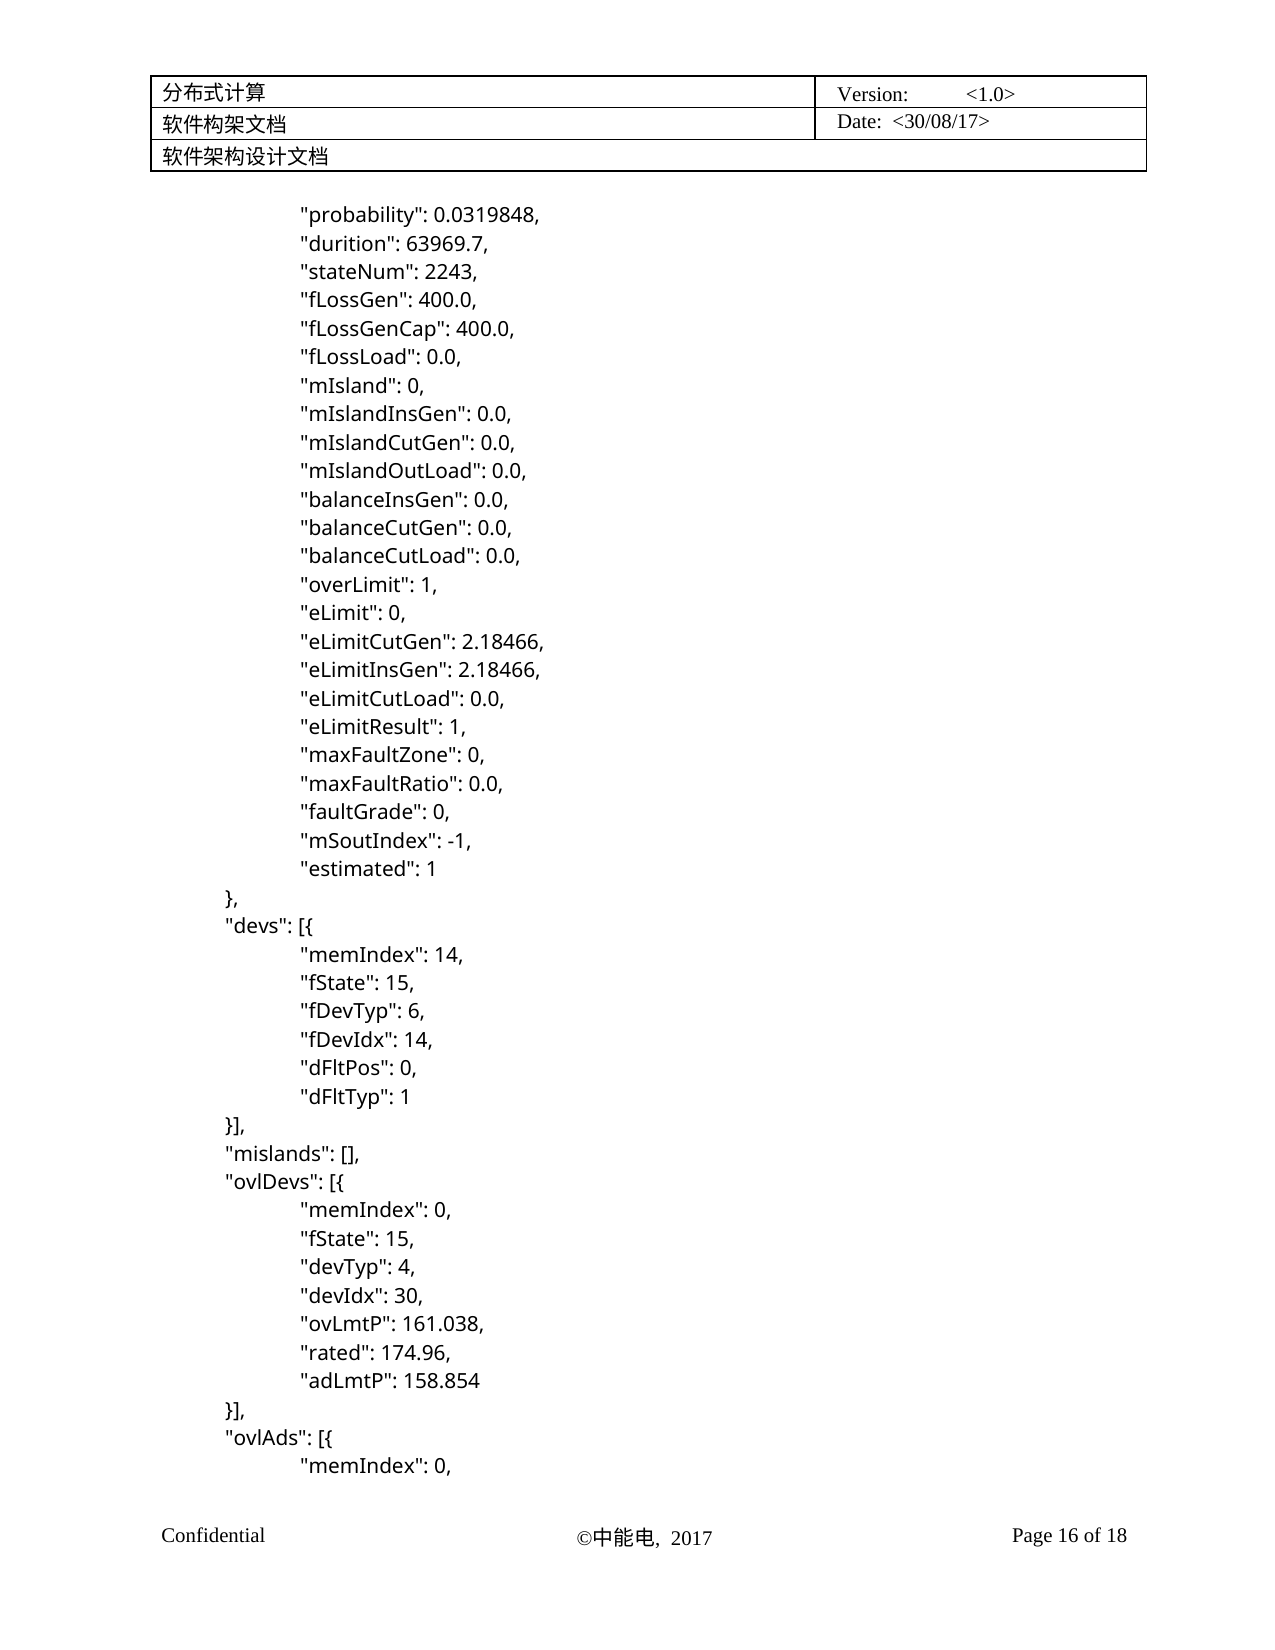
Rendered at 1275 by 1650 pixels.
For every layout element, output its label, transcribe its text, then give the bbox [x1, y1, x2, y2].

text "adLmtP": 158.854 [150, 1366, 1125, 1395]
text "durition": 63969.7, [150, 229, 1125, 257]
text "ovlDevs": [{ [150, 1167, 1125, 1196]
text "mIslandCutGen": 0.0, [150, 428, 1125, 456]
text "fDevIdx": 14, [150, 1025, 1125, 1053]
text "eLimit": 0, [150, 598, 1125, 627]
text "probability": 0.0319848, [150, 200, 1125, 229]
text "eLimitCutGen": 2.18466, [150, 627, 1125, 655]
text "balanceInsGen": 0.0, [150, 485, 1125, 513]
text "memIndex": 0, [150, 1196, 1125, 1224]
text "fLossGen": 400.0, [150, 286, 1125, 314]
text }], [150, 1395, 1125, 1423]
text "balanceCutLoad": 0.0, [150, 542, 1125, 570]
text "eLimitResult": 1, [150, 712, 1125, 741]
text "mislands": [], [150, 1139, 1125, 1167]
text "maxFaultRatio": 0.0, [150, 769, 1125, 797]
text "rated": 174.96, [150, 1338, 1125, 1366]
text "dFltTyp": 1 [150, 1082, 1125, 1110]
text "memIndex": 0, [150, 1452, 1125, 1480]
text "stateNum": 2243, [150, 257, 1125, 286]
text "ovLmtP": 161.038, [150, 1309, 1125, 1338]
text "devIdx": 30, [150, 1281, 1125, 1309]
text }], [150, 1110, 1125, 1139]
text "fLossLoad": 0.0, [150, 342, 1125, 371]
text "mIslandOutLoad": 0.0, [150, 456, 1125, 485]
text "mIslandInsGen": 0.0, [150, 399, 1125, 428]
text "fState": 15, [150, 1224, 1125, 1252]
text "fState": 15, [150, 968, 1125, 997]
text "memIndex": 14, [150, 940, 1125, 968]
text "eLimitInsGen": 2.18466, [150, 655, 1125, 684]
text "maxFaultZone": 0, [150, 741, 1125, 769]
text "fLossGenCap": 400.0, [150, 314, 1125, 342]
text "faultGrade": 0, [150, 797, 1125, 826]
text "mSoutIndex": -1, [150, 826, 1125, 854]
text }, [150, 883, 1125, 911]
text "fDevTyp": 6, [150, 997, 1125, 1025]
text "dFltPos": 0, [150, 1053, 1125, 1082]
text "overLimit": 1, [150, 570, 1125, 598]
text "devs": [{ [150, 911, 1125, 940]
text "ovlAds": [{ [150, 1423, 1125, 1452]
text "eLimitCutLoad": 0.0, [150, 684, 1125, 712]
text "mIsland": 0, [150, 371, 1125, 399]
text "devTyp": 4, [150, 1252, 1125, 1281]
text "balanceCutGen": 0.0, [150, 513, 1125, 542]
text "estimated": 1 [150, 854, 1125, 883]
